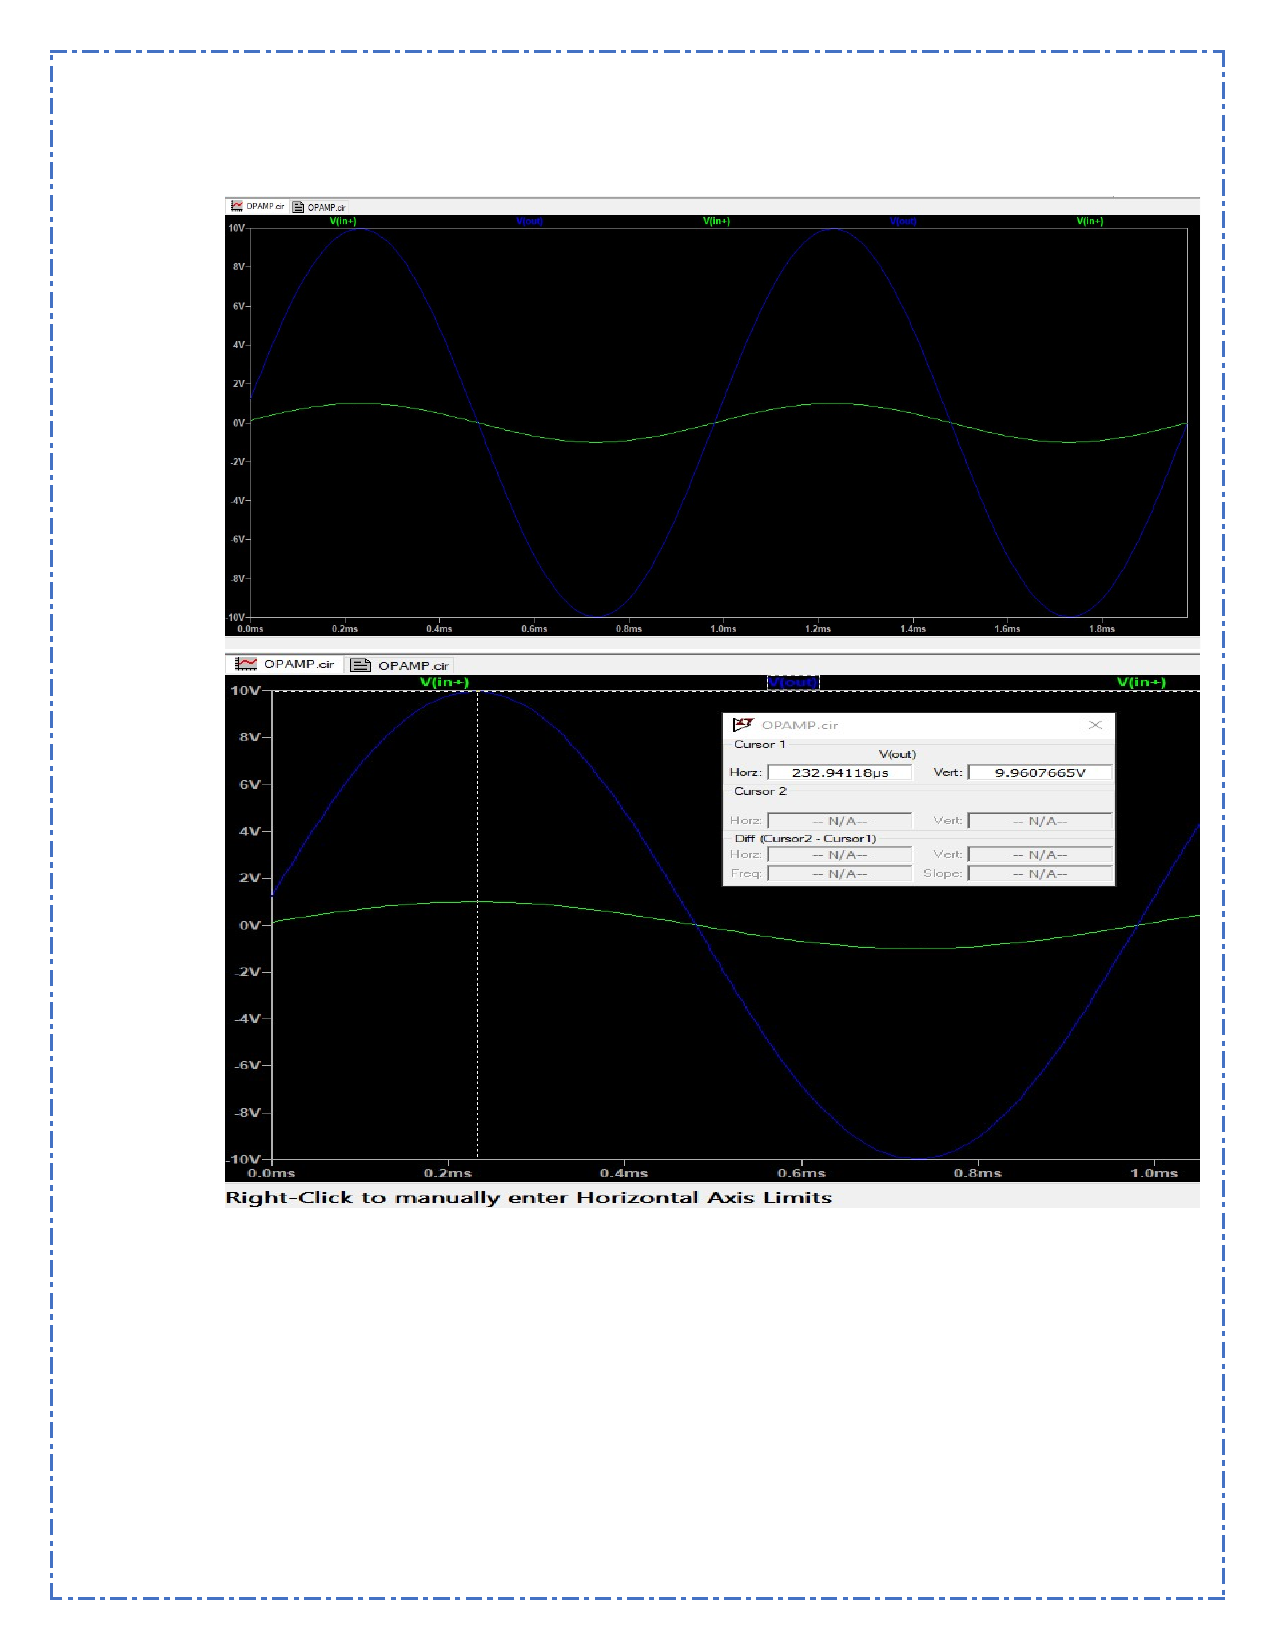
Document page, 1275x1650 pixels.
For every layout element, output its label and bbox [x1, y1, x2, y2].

picture [225, 196, 1200, 649]
picture [225, 652, 1200, 1208]
